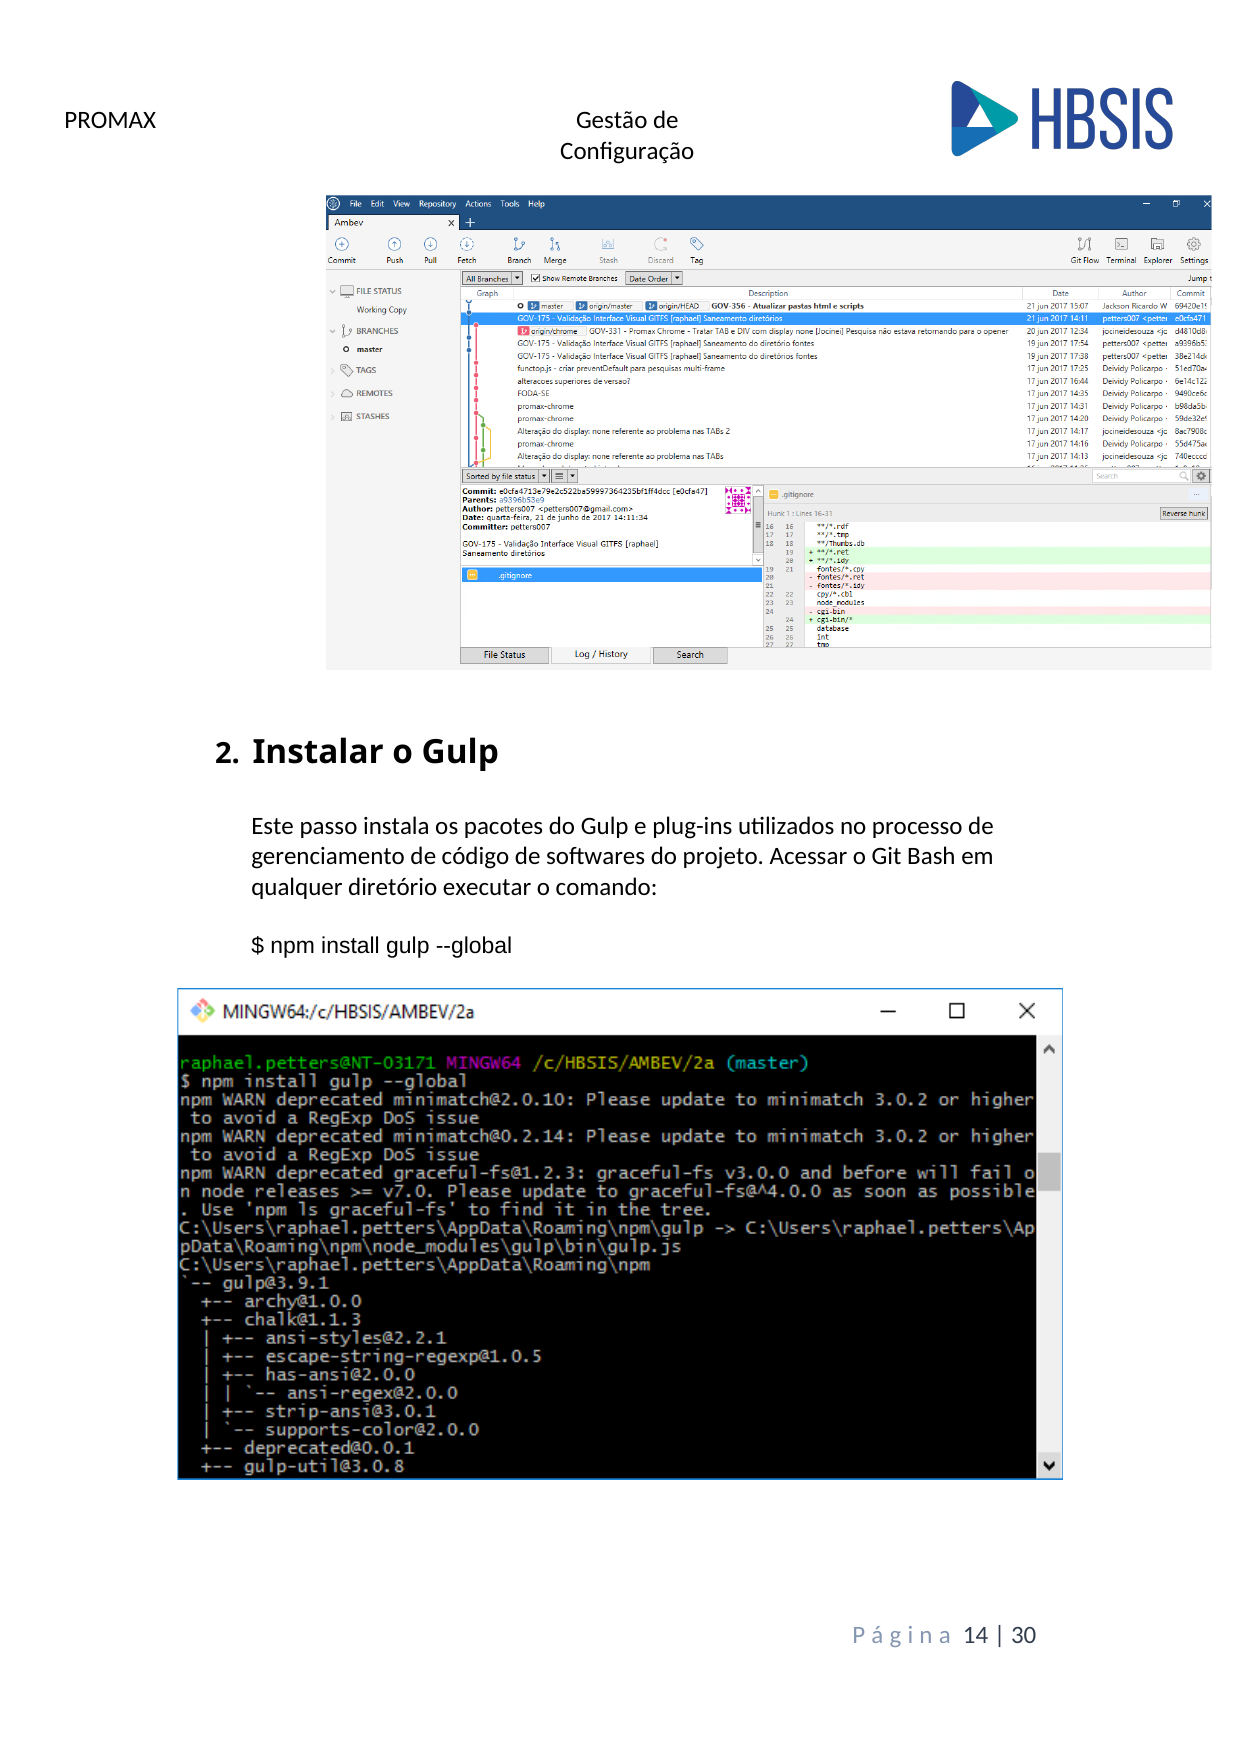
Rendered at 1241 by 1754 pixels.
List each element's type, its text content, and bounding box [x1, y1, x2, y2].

text Este passo instala os pacotes do Gulp e plug-ins utilizados no processo de gerenciamento de código de softwares do projeto. Acessar o Git Bash em qualquer diretório executar o comando: [251, 810, 1063, 901]
text $ npm install gulp --global [177, 932, 1063, 958]
picture [939, 73, 1185, 164]
picture [326, 195, 1212, 670]
picture [177, 988, 1063, 1480]
subtitle Instalar o Gulp [215, 728, 1063, 773]
